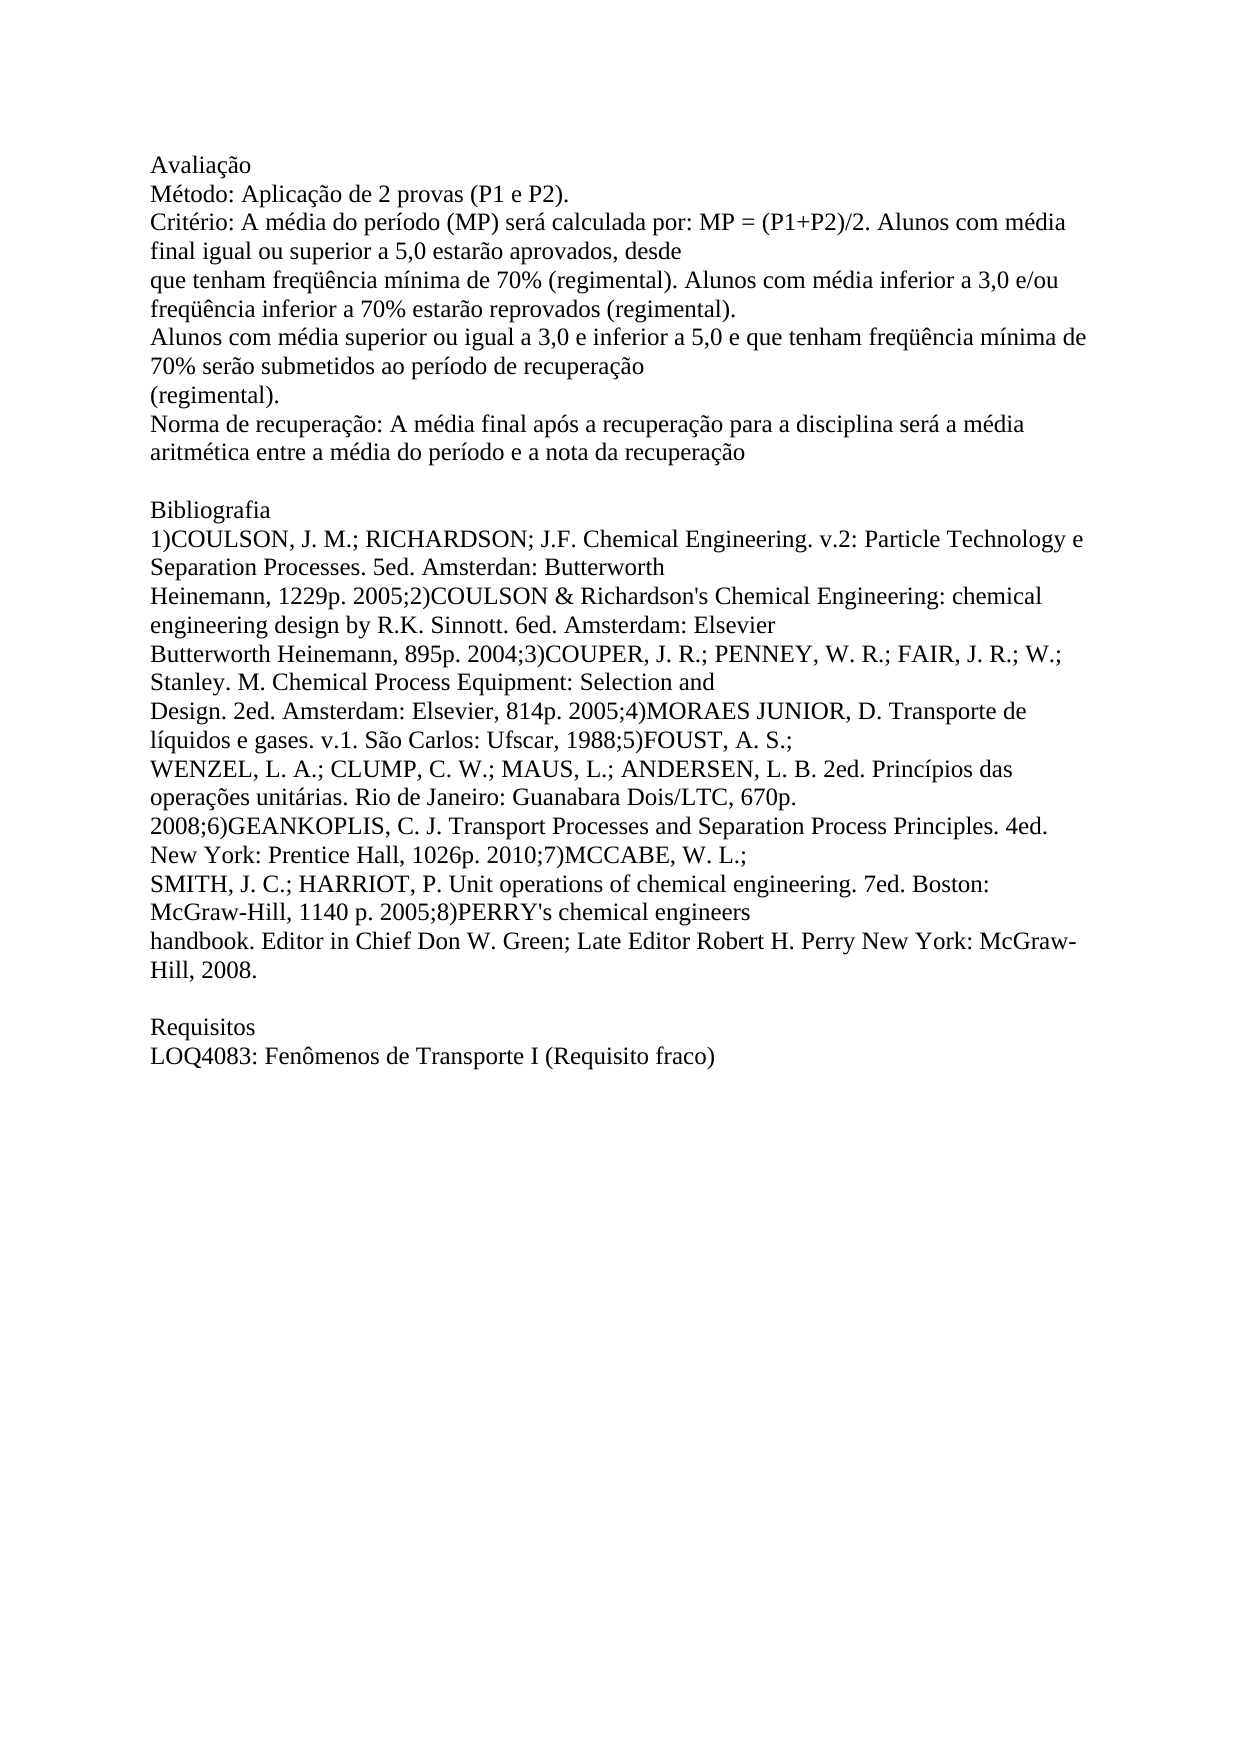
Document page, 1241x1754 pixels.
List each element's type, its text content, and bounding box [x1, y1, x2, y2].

text handbook. Editor in Chief Don W. Green; Late Editor Robert H. Perry New York: McGraw-Hill, 2008. [150, 926, 1090, 984]
text SMITH, J. C.; HARRIOT, P. Unit operations of chemical engineering. 7ed. Boston: McGraw-Hill, 1140 p. 2005;8)PERRY's chemical engineers [150, 869, 1090, 926]
text 2008;6)GEANKOPLIS, C. J. Transport Processes and Separation Process Principles. 4ed. New York: Prentice Hall, 1026p. 2010;7)MCCABE, W. L.; [150, 811, 1090, 869]
text Método: Aplicação de 2 provas (P1 e P2). [150, 179, 1090, 207]
text Norma de recuperação: A média final após a recuperação para a disciplina será a média aritmética entre a média do período e a nota da recuperação [150, 409, 1090, 466]
text Design. 2ed. Amsterdam: Elsevier, 814p. 2005;4)MORAES JUNIOR, D. Transporte de líquidos e gases. v.1. São Carlos: Ufscar, 1988;5)FOUST, A. S.; [150, 696, 1090, 754]
text Bibliografia [150, 495, 1090, 524]
text LOQ4083: Fenômenos de Transporte I (Requisito fraco) [150, 1041, 1090, 1070]
text (regimental). [150, 380, 1090, 409]
text Butterworth Heinemann, 895p. 2004;3)COUPER, J. R.; PENNEY, W. R.; FAIR, J. R.; W.; Stanley. M. Chemical Process Equipment: Selection and [150, 639, 1090, 696]
text Requisitos [150, 1012, 1090, 1041]
text Critério: A média do período (MP) será calculada por: MP = (P1+P2)/2. Alunos com média final igual ou superior a 5,0 estarão aprovados, desde [150, 207, 1090, 265]
text que tenham freqüência mínima de 70% (regimental). Alunos com média inferior a 3,0 e/ou freqüência inferior a 70% estarão reprovados (regimental). [150, 265, 1090, 322]
text WENZEL, L. A.; CLUMP, C. W.; MAUS, L.; ANDERSEN, L. B. 2ed. Princípios das operações unitárias. Rio de Janeiro: Guanabara Dois/LTC, 670p. [150, 754, 1090, 811]
text 1)COULSON, J. M.; RICHARDSON; J.F. Chemical Engineering. v.2: Particle Technology e Separation Processes. 5ed. Amsterdan: Butterworth [150, 524, 1090, 581]
text Avaliação [150, 150, 1090, 179]
text Alunos com média superior ou igual a 3,0 e inferior a 5,0 e que tenham freqüência mínima de 70% serão submetidos ao período de recuperação [150, 322, 1090, 380]
text Heinemann, 1229p. 2005;2)COULSON & Richardson's Chemical Engineering: chemical engineering design by R.K. Sinnott. 6ed. Amsterdam: Elsevier [150, 581, 1090, 639]
